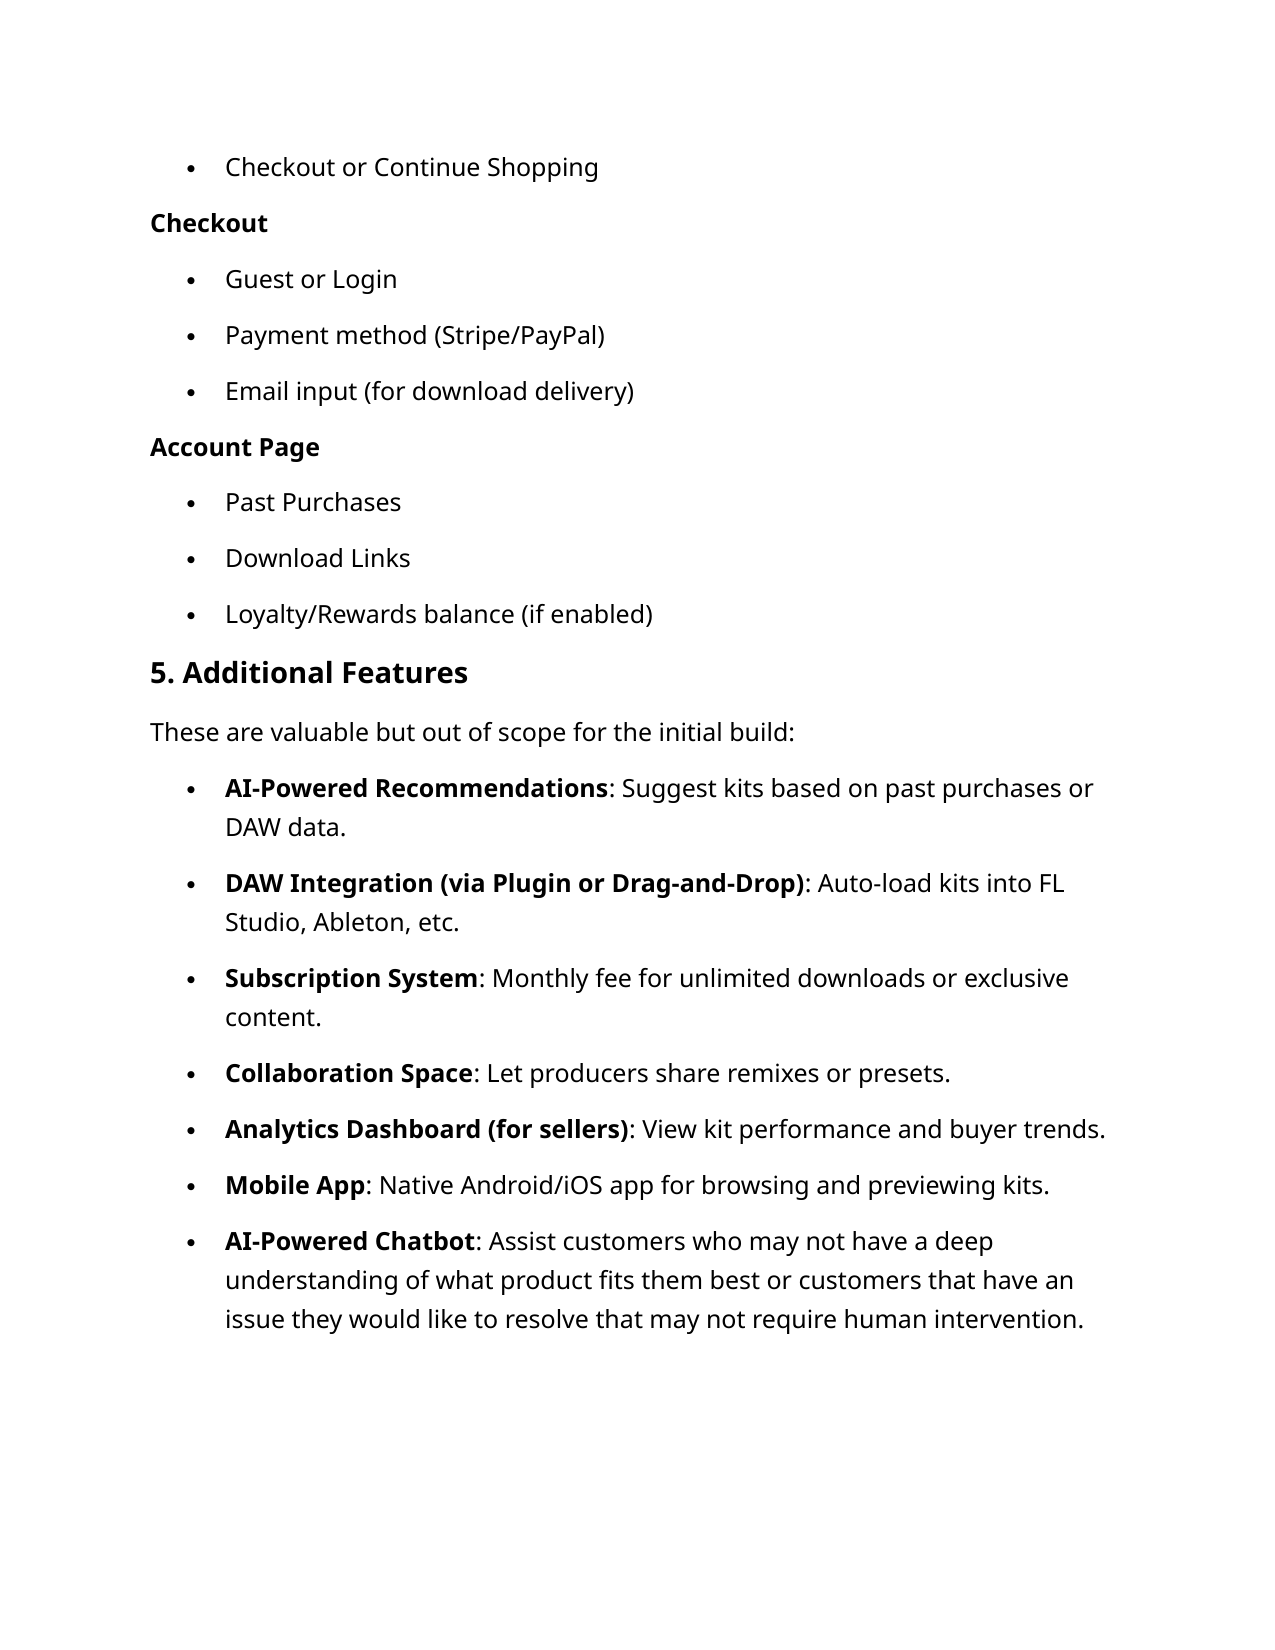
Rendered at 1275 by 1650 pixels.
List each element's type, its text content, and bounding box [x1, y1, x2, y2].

list Mobile App: Native Android/iOS app for browsing and previewing kits. [187, 1167, 1125, 1201]
list Past Purchases [187, 485, 1125, 519]
text Account Page [150, 429, 1125, 463]
list Loyalty/Rewards balance (if enabled) [187, 597, 1125, 631]
list AI-Powered Recommendations: Suggest kits based on past purchases or DAW data. [187, 771, 1125, 844]
list AI-Powered Chatbot: Assist customers who may not have a deep understanding of what product fits them best or customers that have an issue they would like to resolve that may not require human intervention. [187, 1223, 1125, 1336]
list Email input (for download delivery) [187, 373, 1125, 407]
list Payment method (Stripe/PayPal) [187, 317, 1125, 352]
list Subscription System: Monthly fee for unlimited downloads or exclusive content. [187, 961, 1125, 1034]
text Checkout [150, 206, 1125, 240]
list Download Links [187, 541, 1125, 575]
list Collaboration Space: Let producers share remixes or presets. [187, 1056, 1125, 1090]
list Checkout or Continue Shopping [187, 150, 1125, 184]
text These are valuable but out of scope for the initial build: [150, 715, 1125, 749]
text 5. Additional Features [150, 652, 1125, 692]
list Guest or Login [187, 262, 1125, 296]
list Analytics Dashboard (for sellers): View kit performance and buyer trends. [187, 1111, 1125, 1146]
list DAW Integration (via Plugin or Drag-and-Drop): Auto-load kits into FL Studio, Ableton, etc. [187, 866, 1125, 939]
